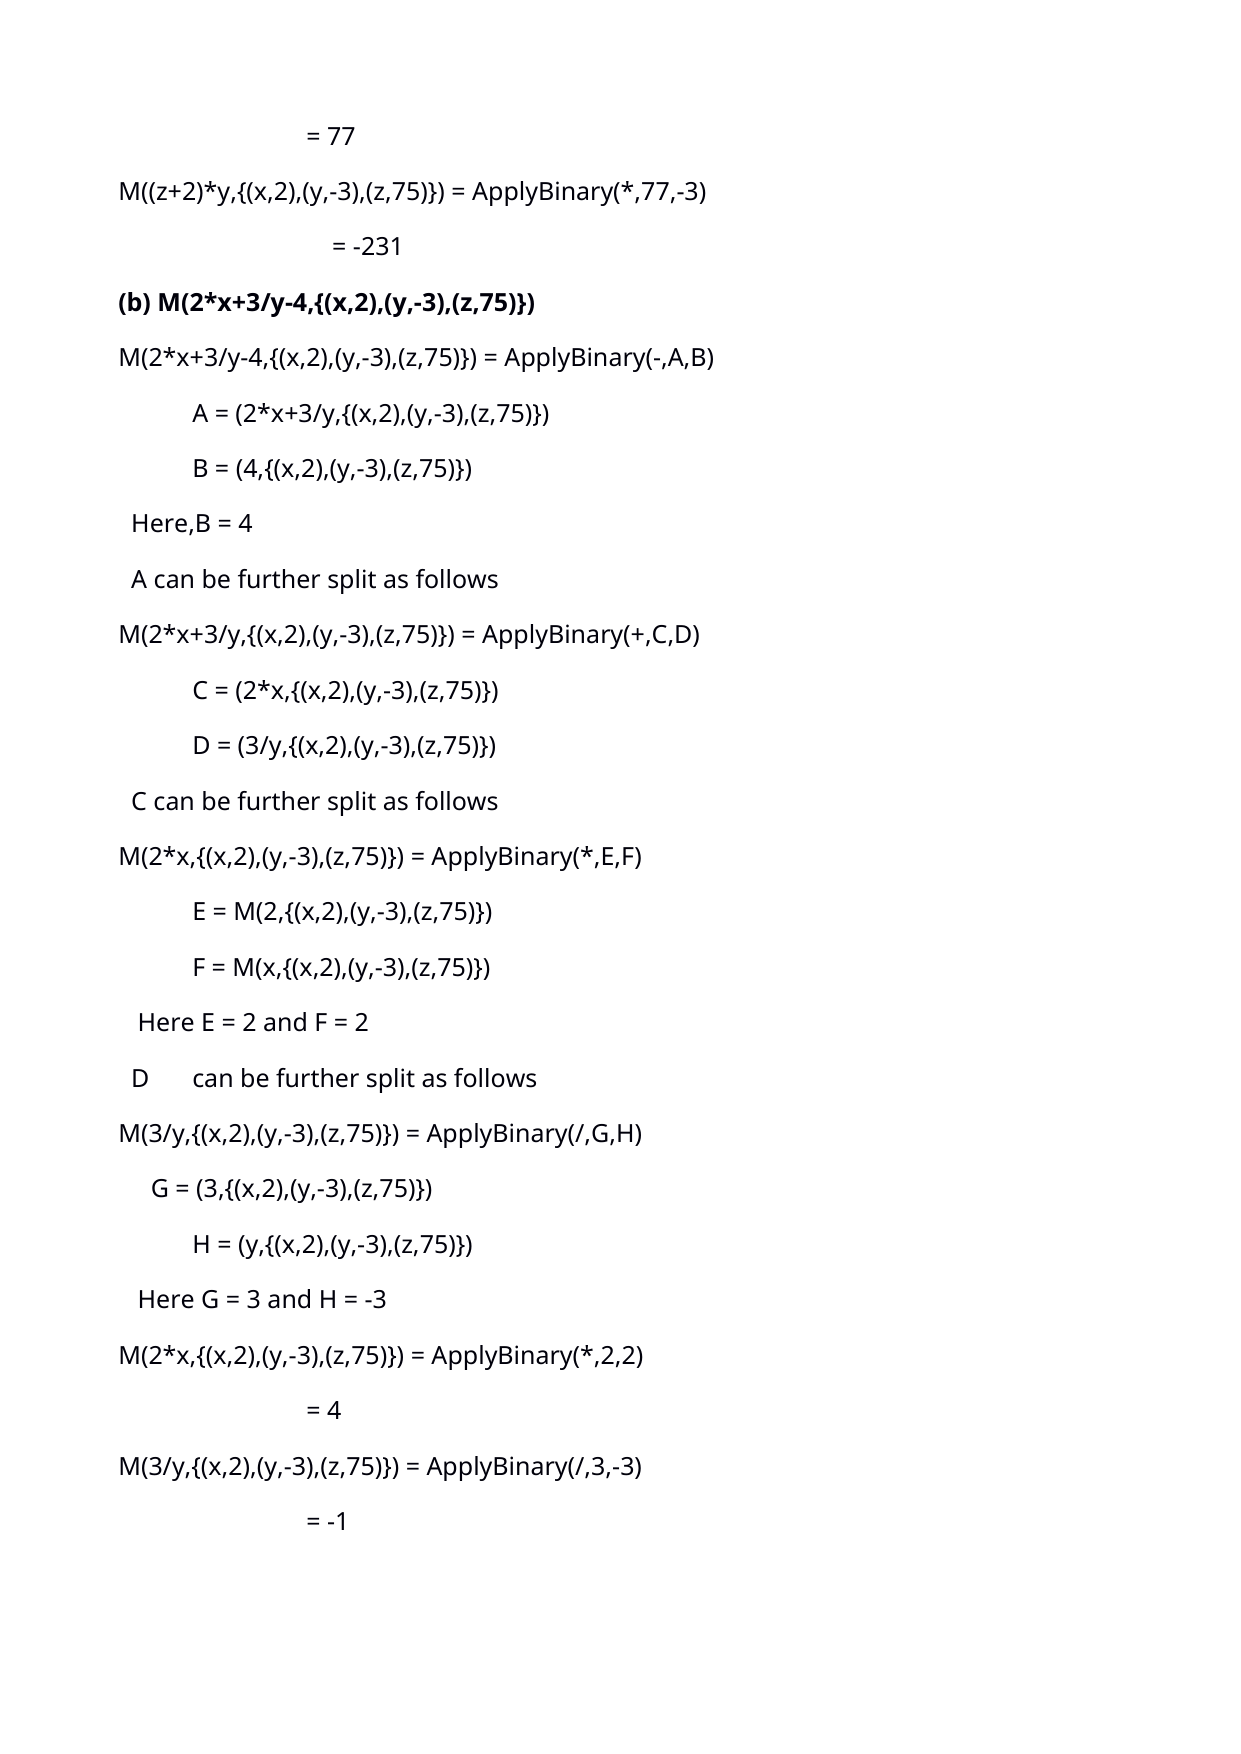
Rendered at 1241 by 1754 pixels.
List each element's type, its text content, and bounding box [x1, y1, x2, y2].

text Here G = 3 and H = -3 [118, 1282, 1122, 1316]
text F = M(x,{(x,2),(y,-3),(z,75)}) [118, 949, 1122, 983]
text C can be further split as follows [118, 783, 1122, 817]
text M(2*x,{(x,2),(y,-3),(z,75)}) = ApplyBinary(*,E,F) [118, 838, 1122, 873]
text H = (y,{(x,2),(y,-3),(z,75)}) [118, 1226, 1122, 1261]
text = -1 [118, 1503, 1122, 1538]
text E = M(2,{(x,2),(y,-3),(z,75)}) [118, 894, 1122, 928]
text C = (2*x,{(x,2),(y,-3),(z,75)}) [118, 672, 1122, 706]
text M(2*x,{(x,2),(y,-3),(z,75)}) = ApplyBinary(*,2,2) [118, 1337, 1122, 1371]
text M(3/y,{(x,2),(y,-3),(z,75)}) = ApplyBinary(/,G,H) [118, 1116, 1122, 1150]
text D = (3/y,{(x,2),(y,-3),(z,75)}) [118, 728, 1122, 762]
text A = (2*x+3/y,{(x,2),(y,-3),(z,75)}) [118, 395, 1122, 429]
text = -231 [118, 229, 1122, 263]
text Here E = 2 and F = 2 [118, 1005, 1122, 1039]
text = 4 [118, 1393, 1122, 1427]
text A can be further split as follows [118, 561, 1122, 596]
text B = (4,{(x,2),(y,-3),(z,75)}) [118, 451, 1122, 485]
text M(2*x+3/y-4,{(x,2),(y,-3),(z,75)}) = ApplyBinary(-,A,B) [118, 340, 1122, 374]
text = 77 [118, 118, 1122, 152]
text D can be further split as follows [118, 1060, 1122, 1094]
text M(2*x+3/y,{(x,2),(y,-3),(z,75)}) = ApplyBinary(+,C,D) [118, 617, 1122, 651]
text G = (3,{(x,2),(y,-3),(z,75)}) [118, 1171, 1122, 1205]
text Here,B = 4 [118, 506, 1122, 540]
text (b) M(2*x+3/y-4,{(x,2),(y,-3),(z,75)}) [118, 284, 1122, 318]
text M((z+2)*y,{(x,2),(y,-3),(z,75)}) = ApplyBinary(*,77,-3) [118, 173, 1122, 208]
text M(3/y,{(x,2),(y,-3),(z,75)}) = ApplyBinary(/,3,-3) [118, 1448, 1122, 1482]
